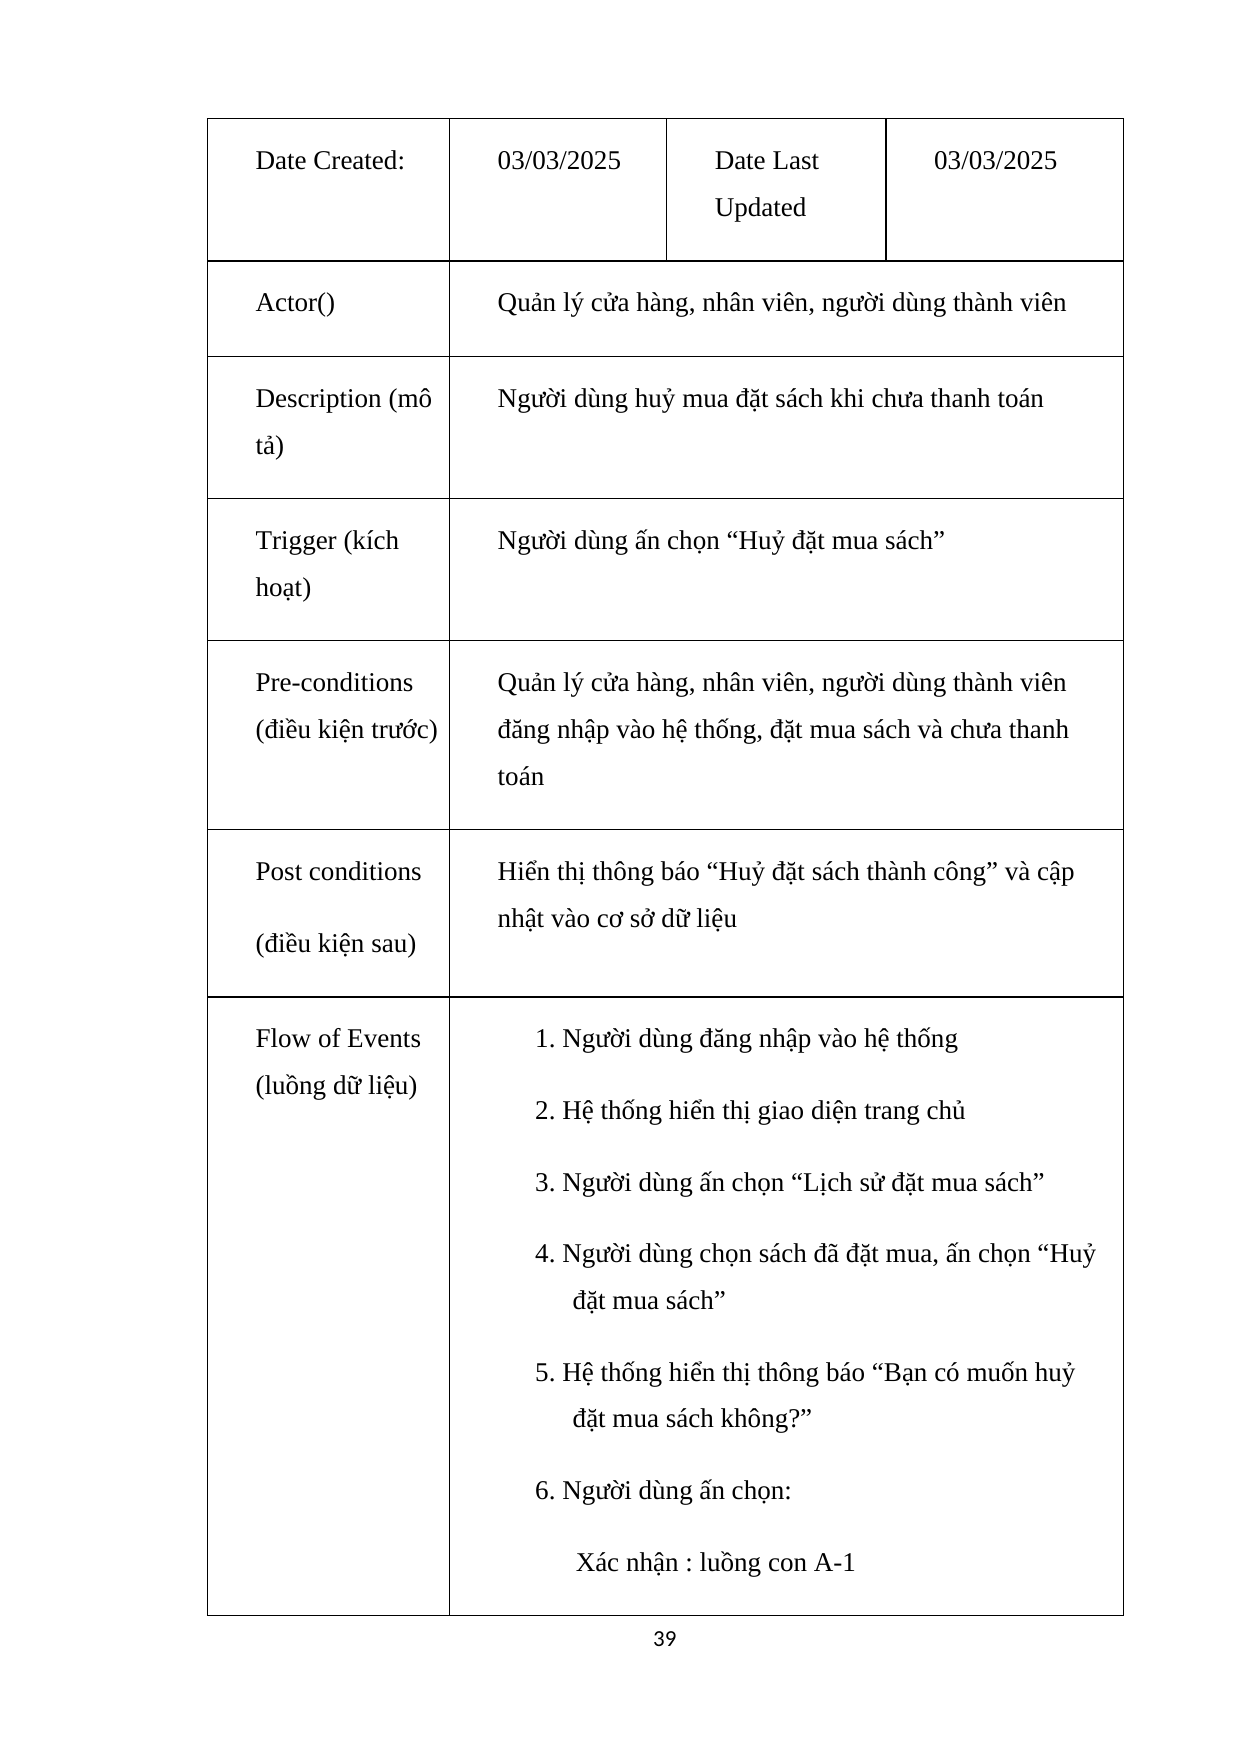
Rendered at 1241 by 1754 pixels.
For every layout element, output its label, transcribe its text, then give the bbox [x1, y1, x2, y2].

table_cell Quản lý cửa hàng, nhân viên, người dùng thành viên [450, 262, 1123, 356]
table_cell Trigger (kích hoạt) [208, 499, 449, 640]
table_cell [450, 998, 1123, 1615]
table_cell 03/03/2025 [887, 119, 1123, 260]
table_cell Post conditions (điều kiện sau) [208, 830, 449, 996]
table_cell Date Created: [208, 119, 449, 260]
table_cell 03/03/2025 [450, 119, 666, 260]
table_cell Người dùng huỷ mua đặt sách khi chưa thanh toán [450, 357, 1123, 498]
table_cell Actor() [208, 262, 449, 356]
table_cell Quản lý cửa hàng, nhân viên, người dùng thành viên đăng nhập vào hệ thống, đặt mua sách và chưa thanh toán [450, 641, 1123, 829]
table_cell Description (mô tả) [208, 357, 449, 498]
table_cell Hiển thị thông báo “Huỷ đặt sách thành công” và cập nhật vào cơ sở dữ liệu [450, 830, 1123, 996]
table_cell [208, 998, 449, 1615]
table_cell Date Last Updated [667, 119, 885, 260]
table_cell Người dùng ấn chọn “Huỷ đặt mua sách” [450, 499, 1123, 640]
table_cell Pre-conditions (điều kiện trước) [208, 641, 449, 829]
